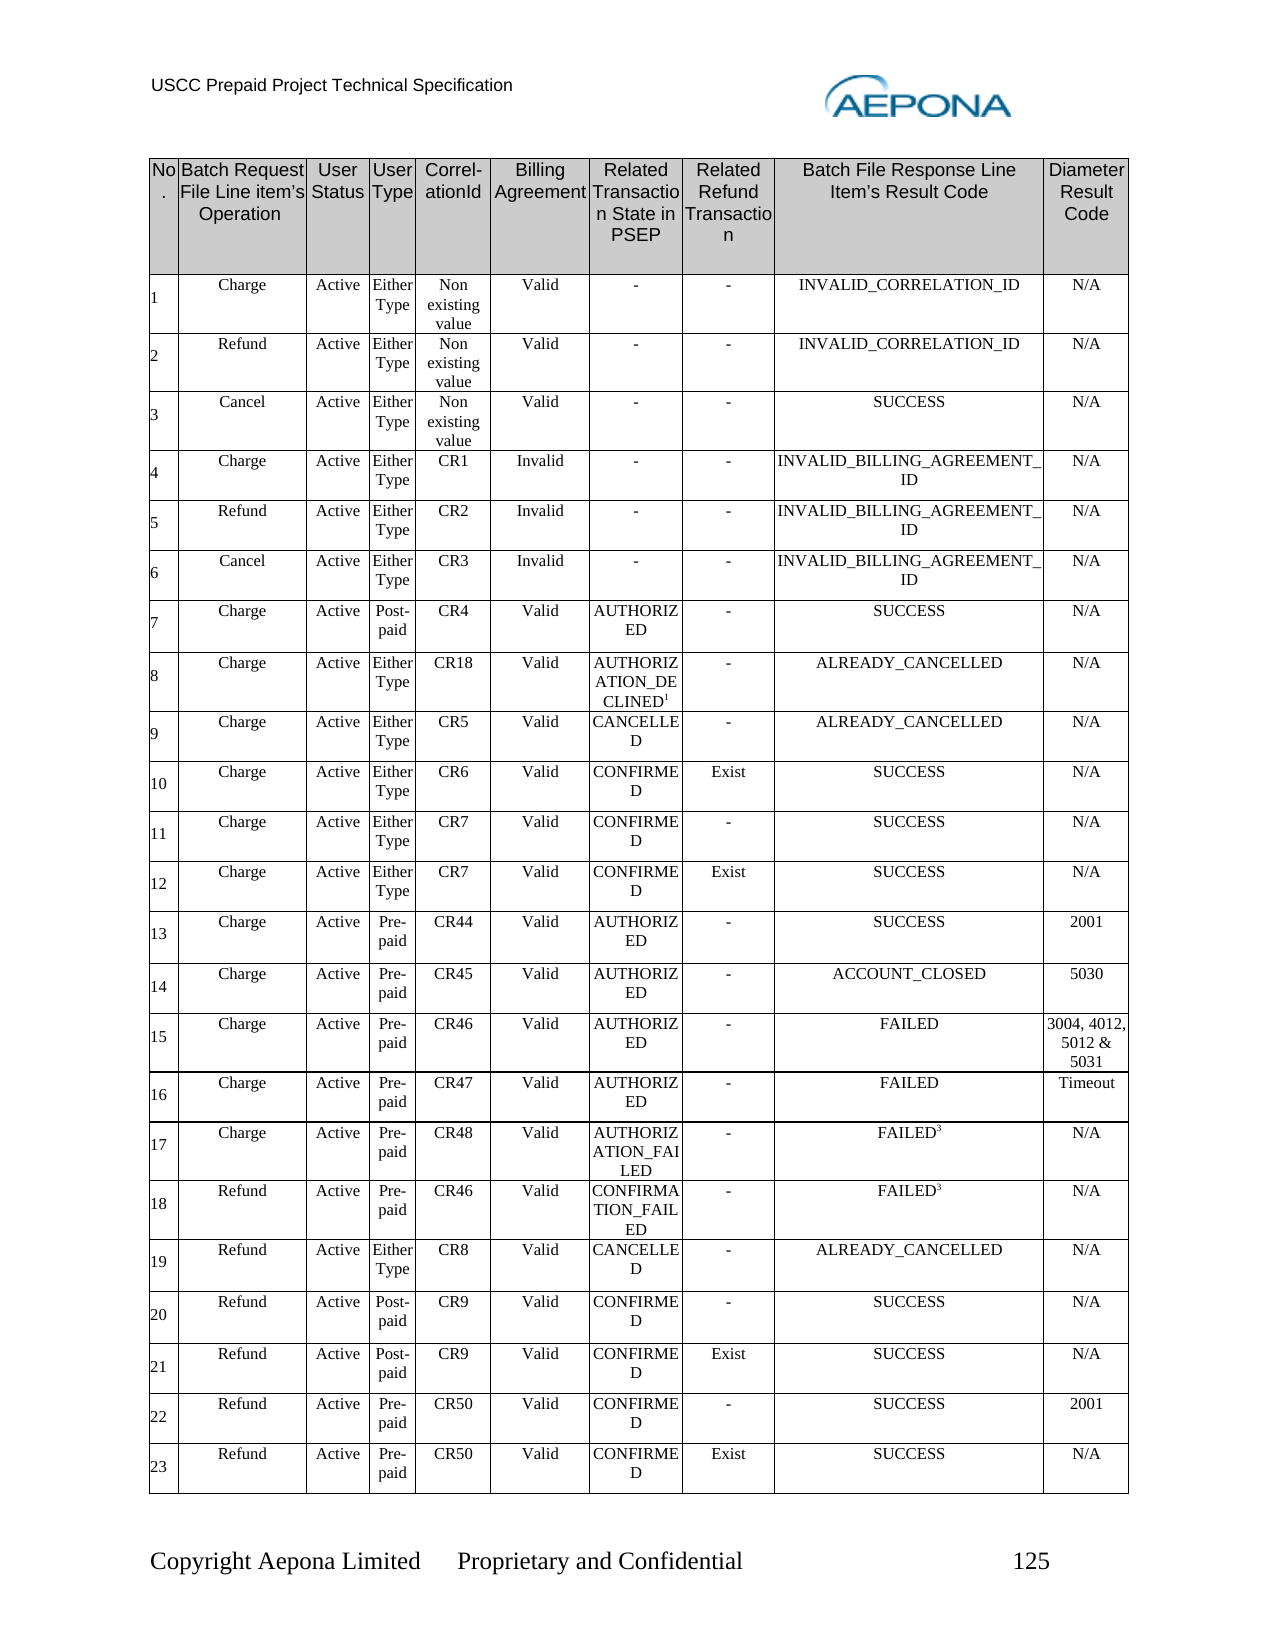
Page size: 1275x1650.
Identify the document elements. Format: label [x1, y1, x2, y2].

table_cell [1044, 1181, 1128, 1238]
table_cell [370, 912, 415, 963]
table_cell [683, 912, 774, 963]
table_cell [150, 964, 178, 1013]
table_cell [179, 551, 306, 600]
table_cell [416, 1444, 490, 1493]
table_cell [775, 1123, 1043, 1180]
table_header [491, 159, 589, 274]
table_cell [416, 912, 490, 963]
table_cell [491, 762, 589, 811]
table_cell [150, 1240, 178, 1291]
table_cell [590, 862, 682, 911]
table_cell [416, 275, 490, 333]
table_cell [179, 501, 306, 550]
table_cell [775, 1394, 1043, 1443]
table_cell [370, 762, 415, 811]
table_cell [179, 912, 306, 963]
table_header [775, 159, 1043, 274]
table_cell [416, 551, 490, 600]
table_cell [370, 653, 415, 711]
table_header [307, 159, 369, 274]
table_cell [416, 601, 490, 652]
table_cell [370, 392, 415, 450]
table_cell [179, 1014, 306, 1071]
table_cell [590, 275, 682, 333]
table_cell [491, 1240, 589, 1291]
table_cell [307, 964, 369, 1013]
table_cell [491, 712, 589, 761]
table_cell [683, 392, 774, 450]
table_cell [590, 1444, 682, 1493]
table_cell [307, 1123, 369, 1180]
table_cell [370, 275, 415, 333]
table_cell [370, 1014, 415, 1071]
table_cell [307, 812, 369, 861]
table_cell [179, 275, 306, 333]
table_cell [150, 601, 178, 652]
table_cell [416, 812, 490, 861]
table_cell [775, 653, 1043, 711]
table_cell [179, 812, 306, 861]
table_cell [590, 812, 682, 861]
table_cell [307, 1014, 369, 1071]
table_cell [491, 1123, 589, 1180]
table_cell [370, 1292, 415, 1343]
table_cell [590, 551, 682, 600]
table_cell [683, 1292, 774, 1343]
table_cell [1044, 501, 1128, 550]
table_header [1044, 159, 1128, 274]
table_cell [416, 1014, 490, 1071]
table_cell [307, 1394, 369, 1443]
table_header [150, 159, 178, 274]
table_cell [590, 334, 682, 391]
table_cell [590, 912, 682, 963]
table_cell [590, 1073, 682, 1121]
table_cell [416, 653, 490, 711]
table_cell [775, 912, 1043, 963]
picture [825, 75, 1012, 117]
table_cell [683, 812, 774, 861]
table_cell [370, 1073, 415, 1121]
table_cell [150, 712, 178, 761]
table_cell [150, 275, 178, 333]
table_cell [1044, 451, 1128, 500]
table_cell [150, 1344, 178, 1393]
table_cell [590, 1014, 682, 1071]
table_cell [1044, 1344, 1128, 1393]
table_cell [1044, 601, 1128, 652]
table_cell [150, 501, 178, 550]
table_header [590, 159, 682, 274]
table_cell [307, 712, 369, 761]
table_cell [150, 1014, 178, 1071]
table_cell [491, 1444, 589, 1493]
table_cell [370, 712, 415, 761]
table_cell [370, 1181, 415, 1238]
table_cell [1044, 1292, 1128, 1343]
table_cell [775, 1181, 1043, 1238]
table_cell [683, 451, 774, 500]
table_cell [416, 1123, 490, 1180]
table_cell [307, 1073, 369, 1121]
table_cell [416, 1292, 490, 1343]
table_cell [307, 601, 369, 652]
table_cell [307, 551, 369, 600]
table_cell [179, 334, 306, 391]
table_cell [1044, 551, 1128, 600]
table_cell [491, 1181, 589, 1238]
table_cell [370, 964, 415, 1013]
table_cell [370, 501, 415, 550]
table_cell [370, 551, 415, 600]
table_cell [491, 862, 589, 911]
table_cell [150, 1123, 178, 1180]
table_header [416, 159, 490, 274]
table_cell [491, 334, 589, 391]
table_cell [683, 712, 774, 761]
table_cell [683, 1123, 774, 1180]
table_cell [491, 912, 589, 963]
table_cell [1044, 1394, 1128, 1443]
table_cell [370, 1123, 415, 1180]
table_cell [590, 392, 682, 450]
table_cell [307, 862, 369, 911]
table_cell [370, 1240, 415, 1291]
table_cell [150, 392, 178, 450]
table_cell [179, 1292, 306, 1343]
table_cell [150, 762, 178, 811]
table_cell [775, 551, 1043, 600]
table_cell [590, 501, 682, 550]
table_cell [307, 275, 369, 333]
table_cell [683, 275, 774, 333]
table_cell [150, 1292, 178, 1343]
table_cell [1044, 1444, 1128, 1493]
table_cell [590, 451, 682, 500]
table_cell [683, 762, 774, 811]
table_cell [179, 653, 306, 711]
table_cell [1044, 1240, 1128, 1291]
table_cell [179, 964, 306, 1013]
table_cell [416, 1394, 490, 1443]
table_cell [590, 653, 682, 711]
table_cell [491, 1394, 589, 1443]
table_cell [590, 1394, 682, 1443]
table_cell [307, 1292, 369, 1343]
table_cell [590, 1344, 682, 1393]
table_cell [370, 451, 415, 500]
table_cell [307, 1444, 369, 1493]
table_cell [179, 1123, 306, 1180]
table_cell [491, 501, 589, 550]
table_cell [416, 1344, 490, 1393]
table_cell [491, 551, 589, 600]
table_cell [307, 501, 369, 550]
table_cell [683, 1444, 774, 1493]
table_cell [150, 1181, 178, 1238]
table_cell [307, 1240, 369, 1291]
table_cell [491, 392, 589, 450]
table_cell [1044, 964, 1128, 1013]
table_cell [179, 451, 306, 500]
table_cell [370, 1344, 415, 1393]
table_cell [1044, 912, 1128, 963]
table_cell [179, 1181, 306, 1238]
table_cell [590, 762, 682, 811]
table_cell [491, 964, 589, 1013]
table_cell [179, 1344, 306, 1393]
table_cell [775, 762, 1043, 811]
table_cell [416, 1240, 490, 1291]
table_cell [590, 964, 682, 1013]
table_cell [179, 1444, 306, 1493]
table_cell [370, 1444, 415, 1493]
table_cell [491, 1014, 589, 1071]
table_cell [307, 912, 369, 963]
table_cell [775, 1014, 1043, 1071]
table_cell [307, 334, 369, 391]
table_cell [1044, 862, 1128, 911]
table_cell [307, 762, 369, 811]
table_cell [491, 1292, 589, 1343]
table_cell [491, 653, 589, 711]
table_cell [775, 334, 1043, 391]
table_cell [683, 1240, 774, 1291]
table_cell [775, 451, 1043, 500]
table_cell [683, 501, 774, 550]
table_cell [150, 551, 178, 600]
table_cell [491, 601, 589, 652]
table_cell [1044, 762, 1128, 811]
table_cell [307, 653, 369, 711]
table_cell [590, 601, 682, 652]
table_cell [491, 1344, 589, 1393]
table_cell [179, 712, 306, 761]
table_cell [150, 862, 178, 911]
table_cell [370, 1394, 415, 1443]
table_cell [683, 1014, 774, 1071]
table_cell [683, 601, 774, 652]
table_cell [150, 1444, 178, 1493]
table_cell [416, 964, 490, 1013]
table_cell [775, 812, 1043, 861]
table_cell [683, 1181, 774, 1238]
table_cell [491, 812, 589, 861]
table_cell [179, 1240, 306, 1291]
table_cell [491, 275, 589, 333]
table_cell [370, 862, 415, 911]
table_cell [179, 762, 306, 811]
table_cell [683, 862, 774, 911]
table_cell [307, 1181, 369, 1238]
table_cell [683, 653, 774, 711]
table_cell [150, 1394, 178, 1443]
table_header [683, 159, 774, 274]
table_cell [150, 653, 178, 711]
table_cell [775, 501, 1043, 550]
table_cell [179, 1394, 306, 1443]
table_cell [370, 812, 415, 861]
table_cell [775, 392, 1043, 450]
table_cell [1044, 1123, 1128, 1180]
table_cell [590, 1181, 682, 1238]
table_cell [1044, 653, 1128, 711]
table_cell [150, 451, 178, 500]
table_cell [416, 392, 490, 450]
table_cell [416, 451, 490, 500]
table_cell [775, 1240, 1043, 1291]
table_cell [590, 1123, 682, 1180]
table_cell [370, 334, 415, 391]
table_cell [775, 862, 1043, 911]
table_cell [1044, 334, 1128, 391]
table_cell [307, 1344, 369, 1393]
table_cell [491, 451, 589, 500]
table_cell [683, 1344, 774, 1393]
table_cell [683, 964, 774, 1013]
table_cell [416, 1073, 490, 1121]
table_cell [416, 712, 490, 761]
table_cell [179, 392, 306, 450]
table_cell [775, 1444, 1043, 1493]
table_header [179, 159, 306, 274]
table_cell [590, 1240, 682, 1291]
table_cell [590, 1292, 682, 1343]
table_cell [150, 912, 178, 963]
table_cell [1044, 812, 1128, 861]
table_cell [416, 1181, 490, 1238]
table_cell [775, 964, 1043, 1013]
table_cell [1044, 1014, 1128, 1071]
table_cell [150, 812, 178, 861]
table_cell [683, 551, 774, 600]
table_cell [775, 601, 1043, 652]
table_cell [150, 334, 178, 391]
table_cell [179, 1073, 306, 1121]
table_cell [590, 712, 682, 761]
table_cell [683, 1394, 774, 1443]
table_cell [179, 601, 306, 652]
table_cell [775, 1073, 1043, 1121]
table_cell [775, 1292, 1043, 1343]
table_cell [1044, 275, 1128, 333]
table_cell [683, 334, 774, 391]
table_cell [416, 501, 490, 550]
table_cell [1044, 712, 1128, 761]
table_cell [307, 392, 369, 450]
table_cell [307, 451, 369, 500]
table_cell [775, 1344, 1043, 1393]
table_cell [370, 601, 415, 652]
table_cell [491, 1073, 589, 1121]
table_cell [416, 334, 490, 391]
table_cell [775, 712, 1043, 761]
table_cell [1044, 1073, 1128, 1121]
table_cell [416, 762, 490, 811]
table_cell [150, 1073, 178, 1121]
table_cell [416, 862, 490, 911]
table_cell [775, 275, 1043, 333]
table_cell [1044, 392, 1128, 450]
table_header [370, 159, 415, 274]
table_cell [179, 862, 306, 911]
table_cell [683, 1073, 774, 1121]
